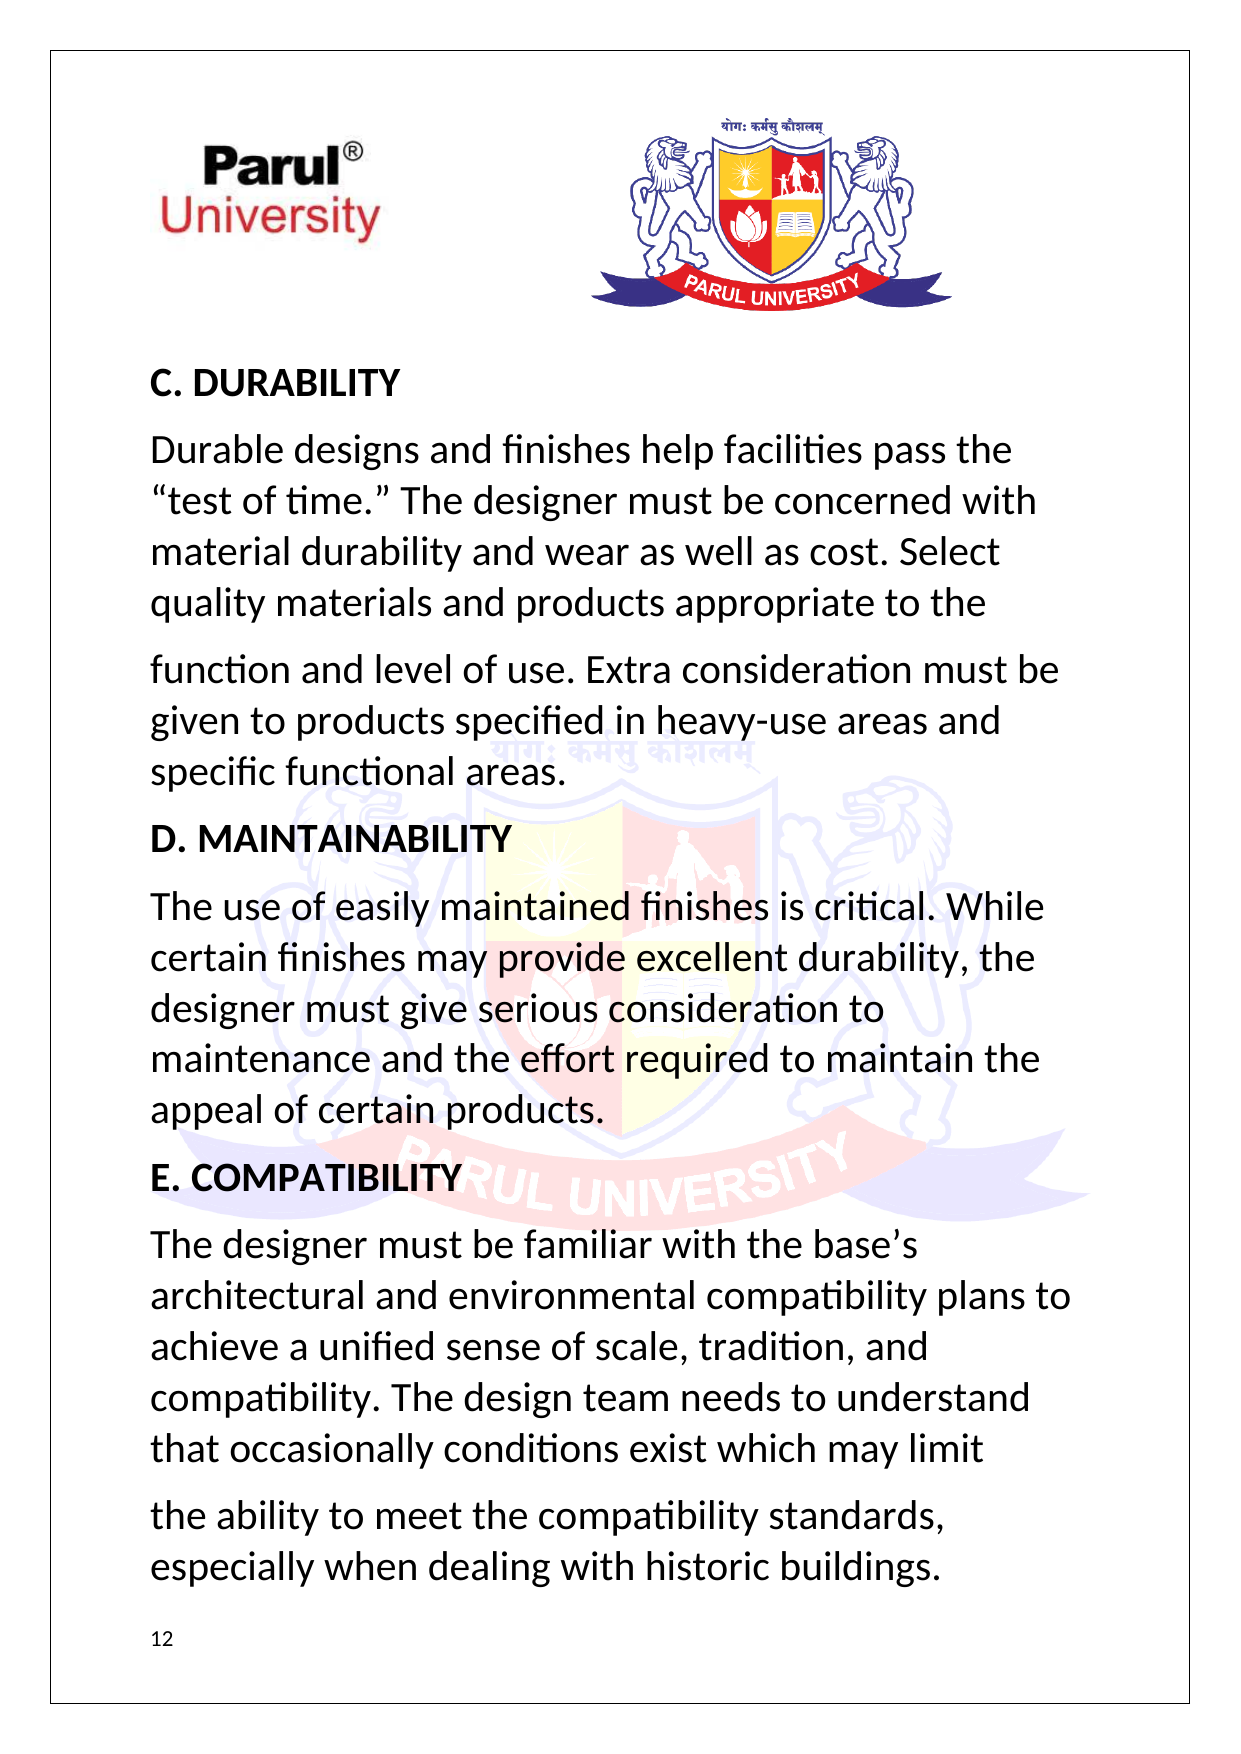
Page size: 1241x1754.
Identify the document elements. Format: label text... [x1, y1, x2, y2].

text E. COMPATIBILITY [150, 1151, 1090, 1202]
picture [150, 73, 393, 311]
text the ability to meet the compatibility standards, especially when dealing with historic buildings. [150, 1489, 1090, 1591]
text The use of easily maintained finishes is critical. While certain finishes may provide excellent durability, the designer must give serious consideration to maintenance and the effort required to maintain the appeal of certain products. [150, 880, 1090, 1134]
text C. DURABILITY [150, 356, 1090, 407]
text D. MAINTAINABILITY [150, 812, 1090, 863]
text function and level of use. Extra consideration must be given to products specified in heavy-use areas and specific functional areas. [150, 643, 1090, 796]
text Durable designs and finishes help facilities pass the “test of time.” The designer must be concerned with material durability and wear as well as cost. Select quality materials and products appropriate to the [150, 423, 1090, 627]
text The designer must be familiar with the base’s architectural and environmental compatibility plans to achieve a unified sense of scale, tradition, and compatibility. The design team needs to understand that occasionally conditions exist which may limit [150, 1218, 1090, 1472]
picture [591, 118, 952, 311]
